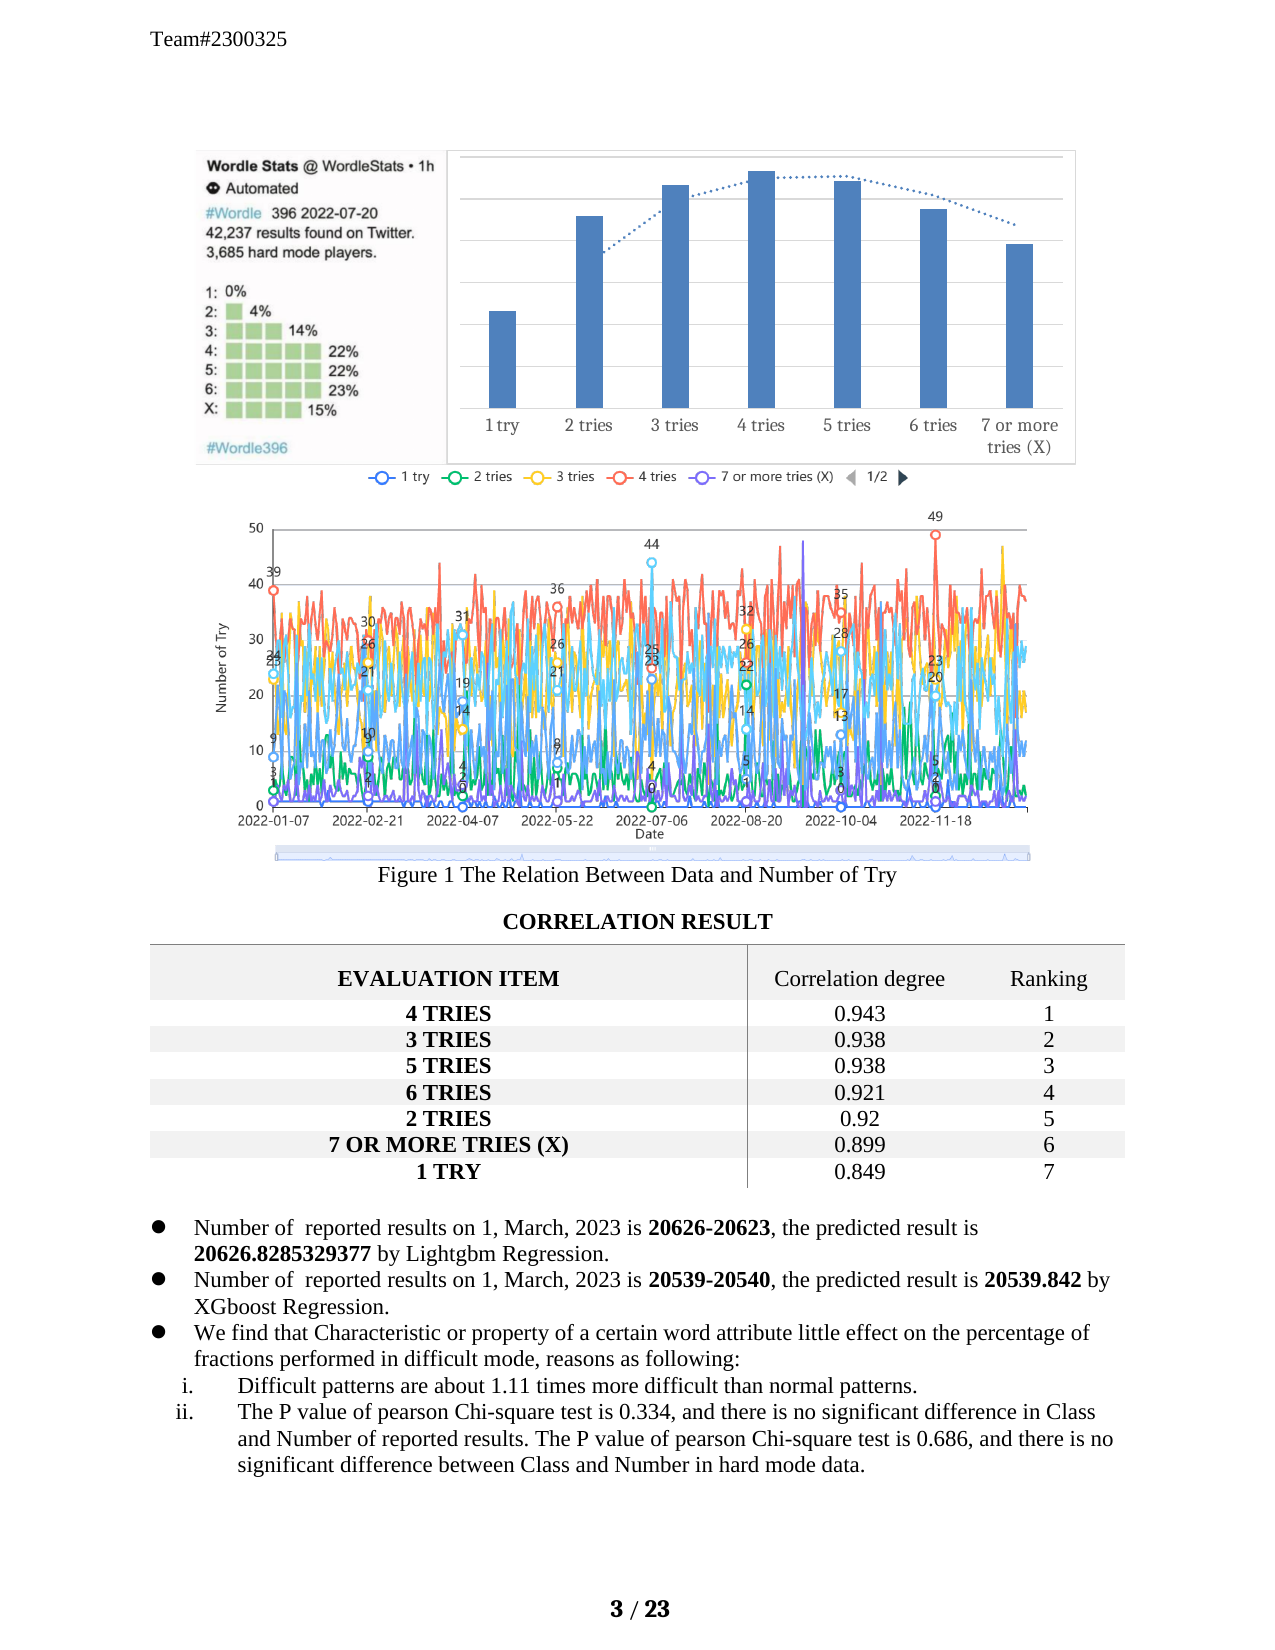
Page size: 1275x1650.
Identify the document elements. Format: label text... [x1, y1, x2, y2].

table_cell 0.921 [748, 1079, 973, 1105]
list Number of reported results on 1, March, 2023 is 20539-20540, the predicted result is 20539.842 by XGboost Regression. [150, 1266, 1125, 1319]
table_cell 0.938 [748, 1053, 973, 1079]
table_cell Ranking [973, 945, 1125, 1000]
table_cell 6 tries [150, 1079, 747, 1105]
table_cell 0.92 [748, 1105, 973, 1131]
list The P value of pearson Chi-square test is 0.334, and there is no significant difference in Class and Number of reported results. The P value of pearson Chi-square test is 0.686, and there is no significant difference between Class and Number in hard mode data. [194, 1398, 1125, 1477]
table_cell 7 or more tries (X) [150, 1131, 747, 1158]
picture [151, 150, 1124, 861]
table_cell 5 tries [150, 1053, 747, 1079]
table_cell 1 [973, 1000, 1125, 1026]
table_cell 0.943 [748, 1000, 973, 1026]
list We find that Characteristic or property of a certain word attribute little effect on the percentage of fractions performed in difficult mode, reasons as following: [150, 1319, 1125, 1372]
table_cell 0.938 [748, 1026, 973, 1052]
list Number of reported results on 1, March, 2023 is 20626-20623, the predicted result is 20626.8285329377 by Lightgbm Regression. [150, 1214, 1125, 1266]
table_cell Evaluation item [150, 945, 747, 1000]
table_cell 0.849 [748, 1158, 973, 1187]
table_cell 7 [973, 1158, 1125, 1187]
table_cell 2 tries [150, 1105, 747, 1131]
table_cell 3 [973, 1053, 1125, 1079]
table_cell 4 [973, 1079, 1125, 1105]
table_cell 1 try [150, 1158, 747, 1187]
table_cell 3 tries [150, 1026, 747, 1052]
table_cell Correlation degree [748, 945, 973, 1000]
table_cell 2 [973, 1026, 1125, 1052]
table_header Correlation Result [150, 887, 1125, 943]
table_cell 4 tries [150, 1000, 747, 1026]
table_cell 6 [973, 1131, 1125, 1158]
table_cell 5 [973, 1105, 1125, 1131]
list Difficult patterns are about 1.11 times more difficult than normal patterns. [194, 1372, 1125, 1398]
table_cell 0.899 [748, 1131, 973, 1158]
text Figure 1 The Relation Between Data and Number of Try [150, 861, 1125, 887]
